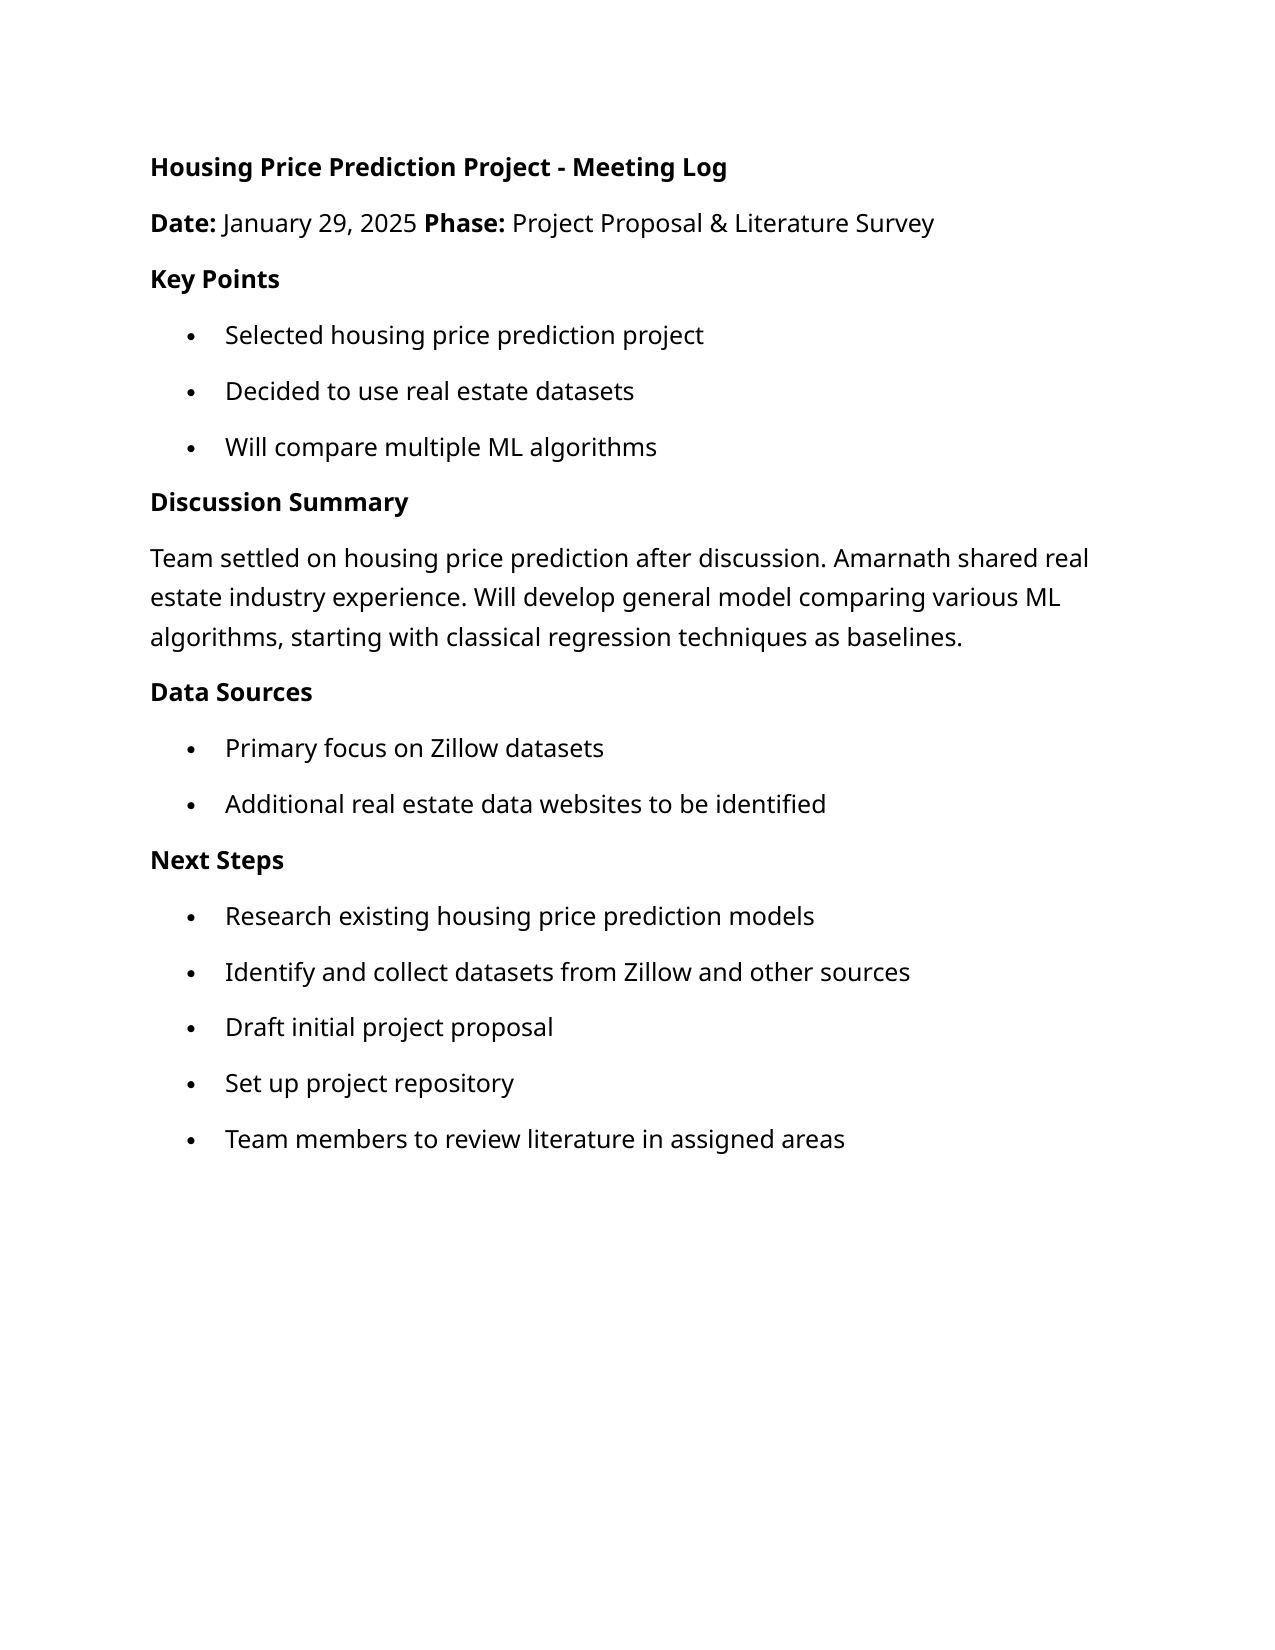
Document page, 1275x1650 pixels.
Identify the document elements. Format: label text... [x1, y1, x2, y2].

text Next Steps [150, 842, 1125, 877]
list Set up project repository [187, 1066, 1125, 1100]
list Draft initial project proposal [187, 1010, 1125, 1044]
list Will compare multiple ML algorithms [187, 429, 1125, 463]
text Data Sources [150, 675, 1125, 709]
list Decided to use real estate datasets [187, 373, 1125, 407]
text Discussion Summary [150, 485, 1125, 519]
list Team members to review literature in assigned areas [187, 1122, 1125, 1156]
list Primary focus on Zillow datasets [187, 731, 1125, 765]
list Selected housing price prediction project [187, 317, 1125, 352]
text Team settled on housing price prediction after discussion. Amarnath shared real estate industry experience. Will develop general model comparing various ML algorithms, starting with classical regression techniques as baselines. [150, 541, 1125, 653]
list Research existing housing price prediction models [187, 898, 1125, 932]
text Date: January 29, 2025 Phase: Project Proposal & Literature Survey [150, 206, 1125, 240]
list Identify and collect datasets from Zillow and other sources [187, 954, 1125, 988]
text Housing Price Prediction Project - Meeting Log [150, 150, 1125, 184]
list Additional real estate data websites to be identified [187, 787, 1125, 821]
text Key Points [150, 262, 1125, 296]
